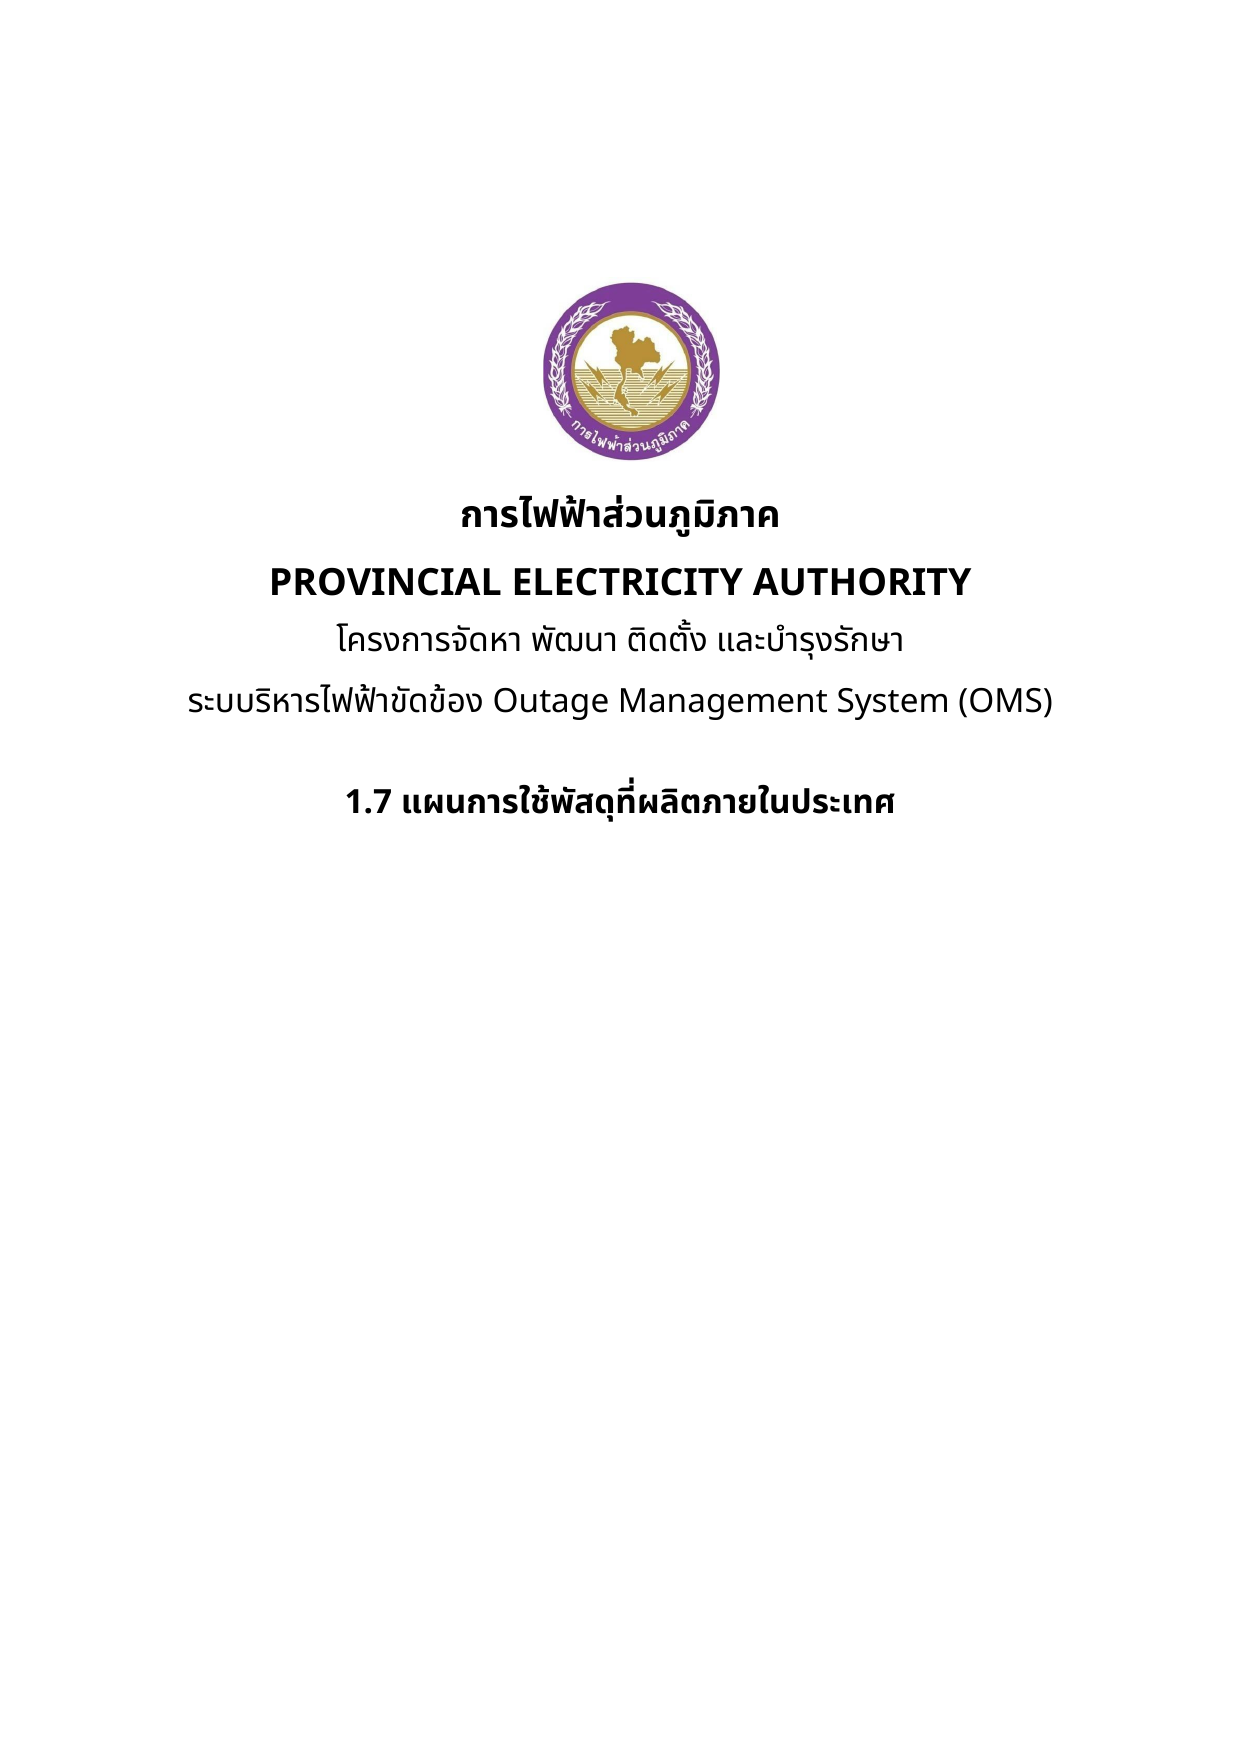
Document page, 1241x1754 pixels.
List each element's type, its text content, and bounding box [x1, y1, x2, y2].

picture [542, 277, 720, 461]
text 1.7 แผนการใช้พัสดุที่ผลิตภายในประเทศ [150, 777, 1090, 828]
text ระบบริหารไฟฟ้าขัดข้อง Outage Management System (OMS) [150, 677, 1090, 728]
text PROVINCIAL ELECTRICITY AUTHORITY [150, 555, 1090, 606]
text โครงการจัดหา พัฒนา ติดตั้ง และบำรุงรักษา [150, 616, 1090, 667]
text การไฟฟ้าส่วนภูมิภาค [150, 488, 1090, 544]
